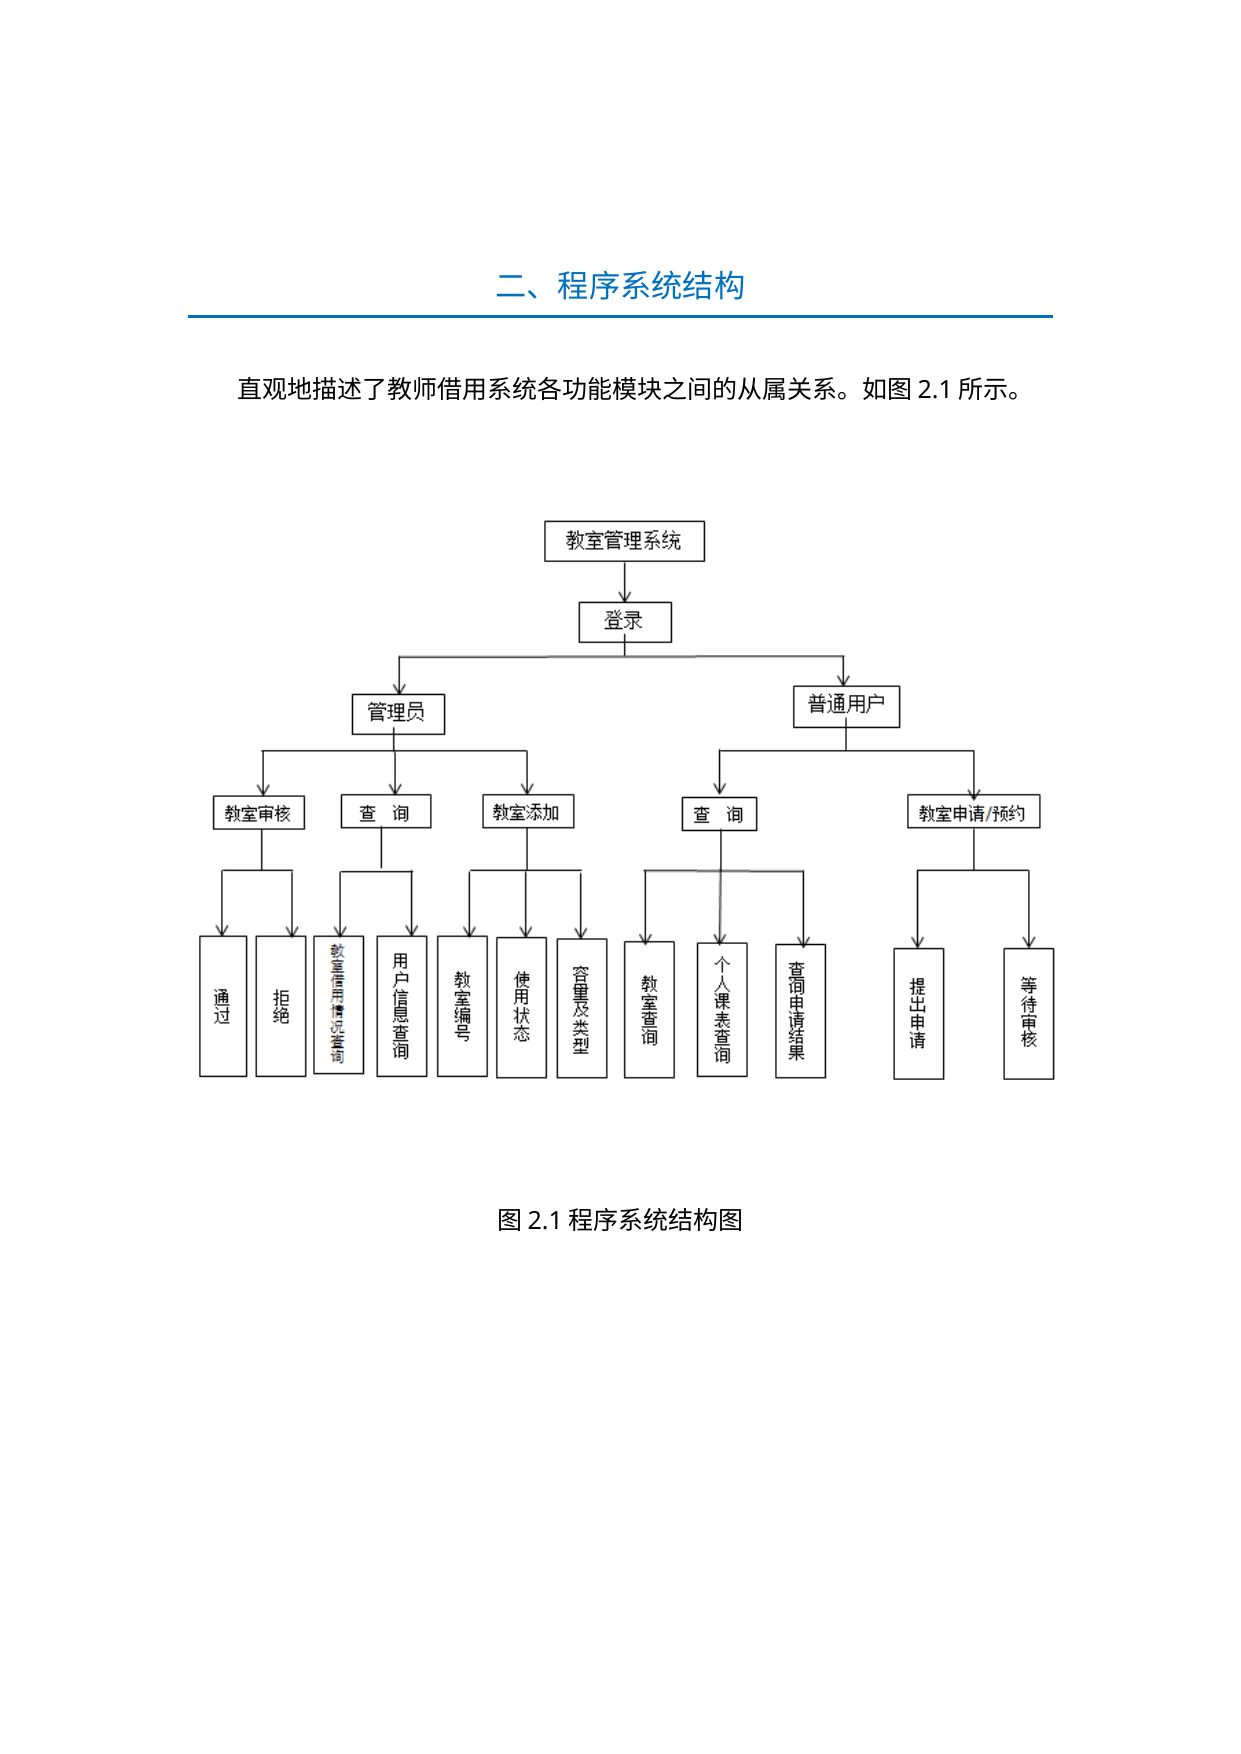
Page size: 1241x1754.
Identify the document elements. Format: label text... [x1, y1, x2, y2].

subtitle 二、程序系统结构 [187, 261, 1053, 318]
picture [187, 503, 1060, 1091]
text 直观地描述了教师借用系统各功能模块之间的从属关系。如图2.1所示。 [187, 356, 1053, 421]
text 图2.1程序系统结构图 [187, 1186, 1053, 1251]
